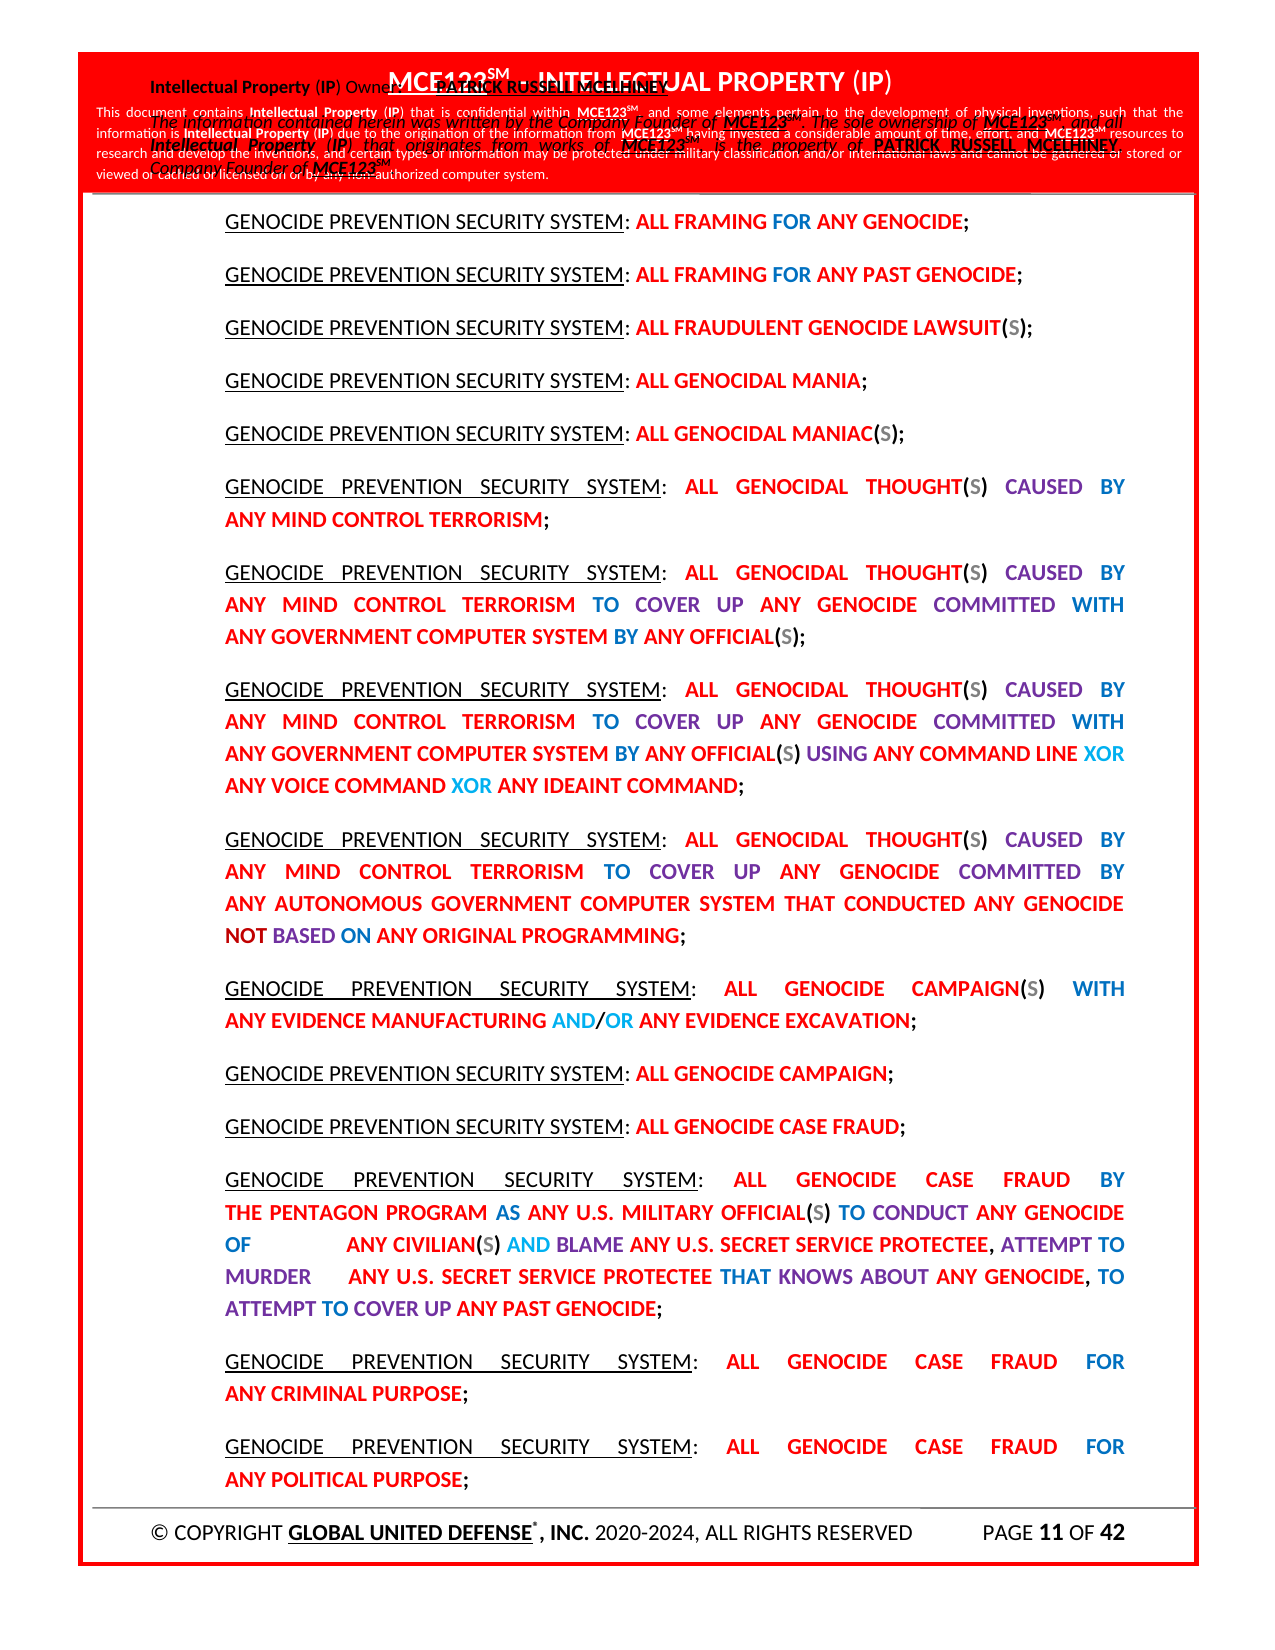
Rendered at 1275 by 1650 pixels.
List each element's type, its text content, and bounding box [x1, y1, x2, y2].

text GENOCIDE PREVENTION SECURITY SYSTEM: ALL GENOCIDE CASE FRAUD; [225, 1112, 1125, 1141]
text GENOCIDE PREVENTION SECURITY SYSTEM: ALL FRAMING FOR ANY PAST GENOCIDE; [225, 260, 1125, 288]
text GENOCIDE PREVENTION SECURITY SYSTEM: ALL GENOCIDAL THOUGHT(S) CAUSED BY ANY MIND CONTROL TERRORISM TO COVER UP ANY GENOCIDE COMMITTED WITH ANY GOVERNMENT COMPUTER SYSTEM BY ANY OFFICIAL(S) USING ANY COMMAND LINE XOR ANY VOICE COMMAND XOR ANY IDEAINT COMMAND; [225, 675, 1125, 800]
text GENOCIDE PREVENTION SECURITY SYSTEM: ALL GENOCIDAL MANIA; [225, 366, 1125, 394]
text GENOCIDE PREVENTION SECURITY SYSTEM: ALL GENOCIDE CASE FRAUD FOR ANY POLITICAL PURPOSE; [225, 1432, 1125, 1493]
text GENOCIDE PREVENTION SECURITY SYSTEM: ALL GENOCIDE CAMPAIGN(S) WITH ANY EVIDENCE MANUFACTURING AND/OR ANY EVIDENCE EXCAVATION; [225, 974, 1125, 1034]
text GENOCIDE PREVENTION SECURITY SYSTEM: ALL GENOCIDAL THOUGHT(S) CAUSED BY ANY MIND CONTROL TERRORISM; [225, 472, 1125, 533]
text GENOCIDE PREVENTION SECURITY SYSTEM: ALL GENOCIDAL MANIAC(S); [225, 419, 1125, 447]
text GENOCIDE PREVENTION SECURITY SYSTEM: ALL GENOCIDE CAMPAIGN; [225, 1059, 1125, 1087]
text GENOCIDE PREVENTION SECURITY SYSTEM: ALL GENOCIDE CASE FRAUD BY THE PENTAGON PROGRAM AS ANY U.S. MILITARY OFFICIAL(S) TO CONDUCT ANY GENOCIDE OF ANY CIVILIAN(S) AND BLAME ANY U.S. SECRET SERVICE PROTECTEE, ATTEMPT TO MURDER ANY U.S. SECRET SERVICE PROTECTEE THAT KNOWS ABOUT ANY GENOCIDE, TO ATTEMPT TO COVER UP ANY PAST GENOCIDE; [225, 1166, 1125, 1322]
text GENOCIDE PREVENTION SECURITY SYSTEM: ALL FRAUDULENT GENOCIDE LAWSUIT(S); [225, 313, 1125, 341]
text GENOCIDE PREVENTION SECURITY SYSTEM: ALL GENOCIDE CASE FRAUD FOR ANY CRIMINAL PURPOSE; [225, 1347, 1125, 1407]
text GENOCIDE PREVENTION SECURITY SYSTEM: ALL GENOCIDAL THOUGHT(S) CAUSED BY ANY MIND CONTROL TERRORISM TO COVER UP ANY GENOCIDE COMMITTED BY ANY AUTONOMOUS GOVERNMENT COMPUTER SYSTEM THAT CONDUCTED ANY GENOCIDE NOT BASED ON ANY ORIGINAL PROGRAMMING; [225, 825, 1125, 949]
text GENOCIDE PREVENTION SECURITY SYSTEM: ALL FRAMING FOR ANY GENOCIDE; [225, 207, 1125, 235]
text GENOCIDE PREVENTION SECURITY SYSTEM: ALL GENOCIDAL THOUGHT(S) CAUSED BY ANY MIND CONTROL TERRORISM TO COVER UP ANY GENOCIDE COMMITTED WITH ANY GOVERNMENT COMPUTER SYSTEM BY ANY OFFICIAL(S); [225, 558, 1125, 650]
